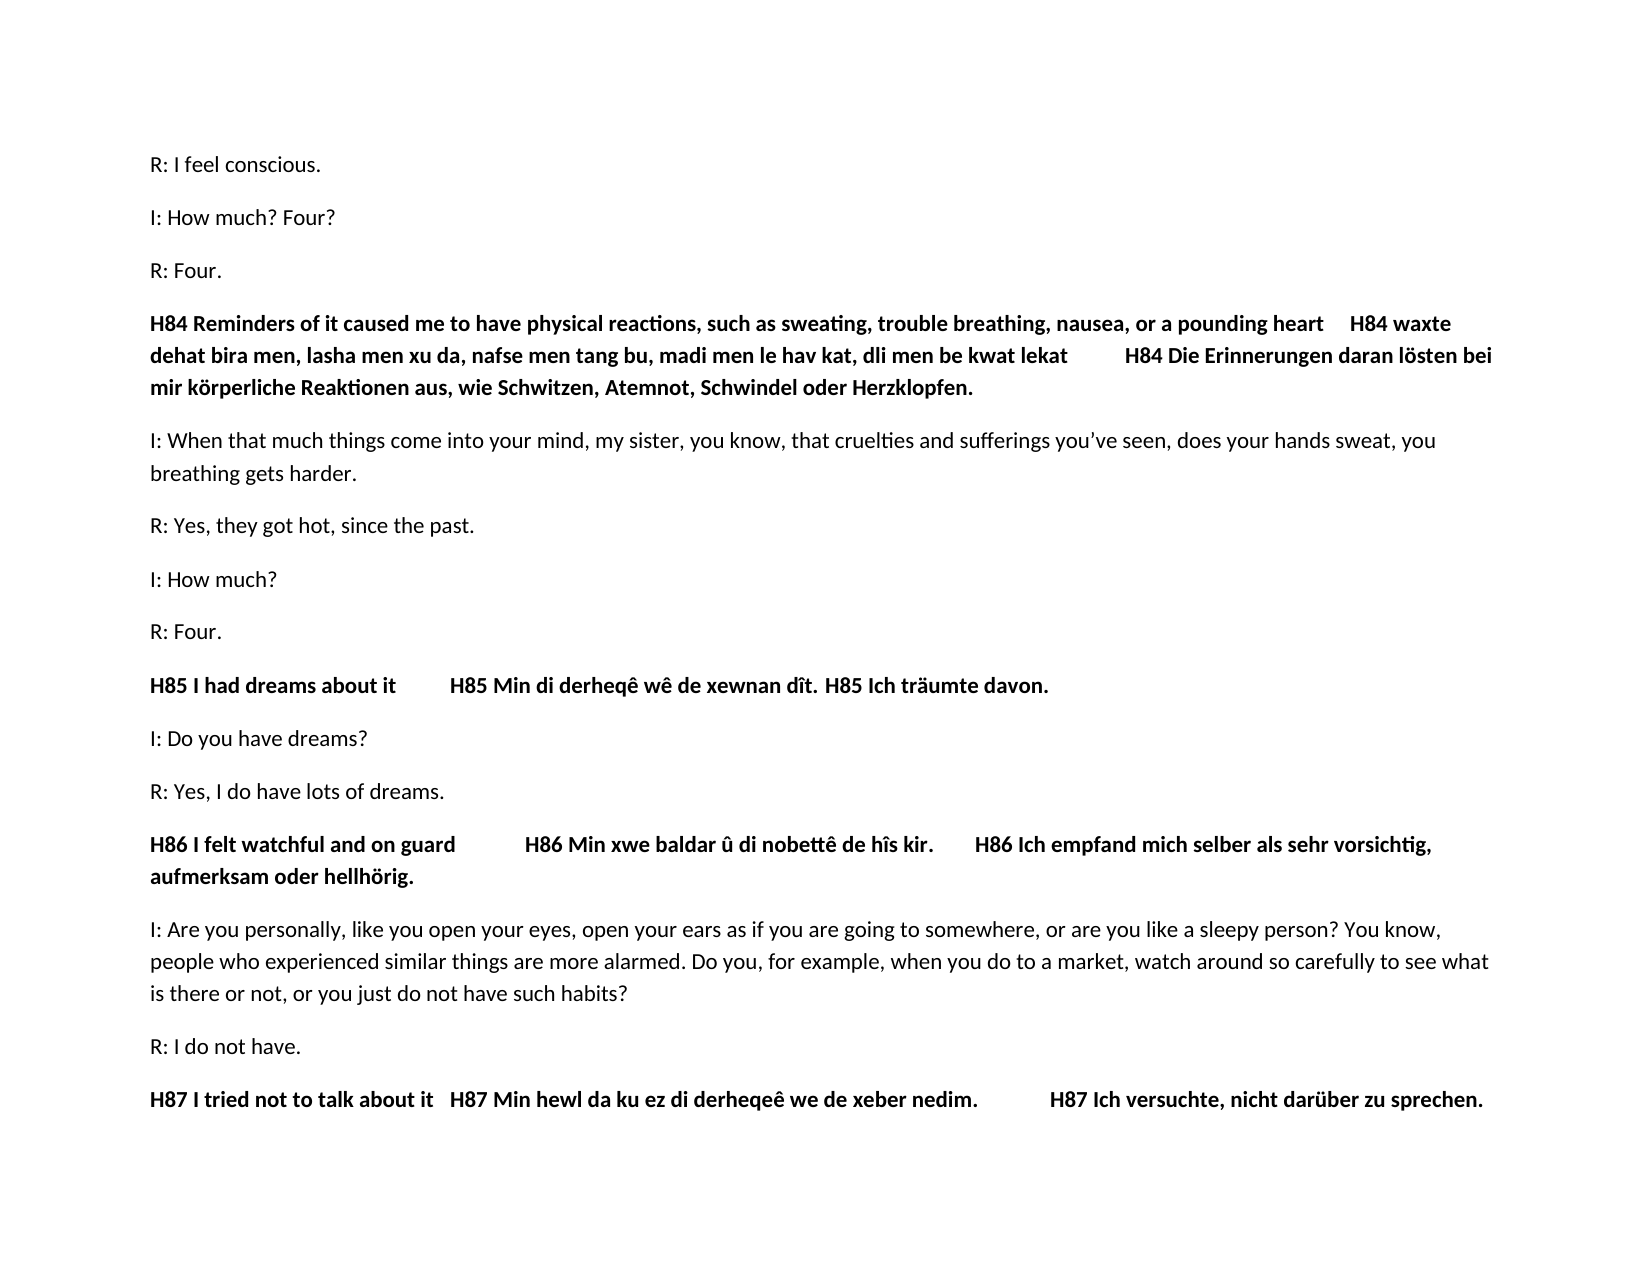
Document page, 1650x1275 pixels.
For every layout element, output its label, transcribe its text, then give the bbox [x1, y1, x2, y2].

text R: Yes, they got hot, since the past. [150, 512, 1500, 540]
text R: I feel conscious. [150, 150, 1500, 178]
text H87 I tried not to talk about it H87 Min hewl da ku ez di derheqeê we de xeber nedim. H87 Ich versuchte, nicht darüber zu sprechen. [150, 1085, 1500, 1113]
text R: Four. [150, 618, 1500, 646]
text H85 I had dreams about it H85 Min di derheqê wê de xewnan dît. H85 Ich träumte davon. [150, 671, 1500, 699]
text I: How much? [150, 565, 1500, 593]
text I: When that much things come into your mind, my sister, you know, that cruelties and sufferings you’ve seen, does your hands sweat, you breathing gets harder. [150, 426, 1500, 487]
text R: Four. [150, 256, 1500, 284]
text R: I do not have. [150, 1032, 1500, 1060]
text I: Do you have dreams? [150, 724, 1500, 752]
text H86 I felt watchful and on guard H86 Min xwe baldar û di nobettê de hîs kir. H86 Ich empfand mich selber als sehr vorsichtig, aufmerksam oder hellhörig. [150, 830, 1500, 890]
text H84 Reminders of it caused me to have physical reactions, such as sweating, trouble breathing, nausea, or a pounding heart H84 waxte dehat bira men, lasha men xu da, nafse men tang bu, madi men le hav kat, dli men be kwat lekat H84 Die Erinnerungen daran lösten bei mir körperliche Reaktionen aus, wie Schwitzen, Atemnot, Schwindel oder Herzklopfen. [150, 309, 1500, 401]
text I: How much? Four? [150, 203, 1500, 231]
text I: Are you personally, like you open your eyes, open your ears as if you are going to somewhere, or are you like a sleepy person? You know, people who experienced similar things are more alarmed. Do you, for example, when you do to a market, watch around so carefully to see what is there or not, or you just do not have such habits? [150, 915, 1500, 1007]
text R: Yes, I do have lots of dreams. [150, 777, 1500, 805]
